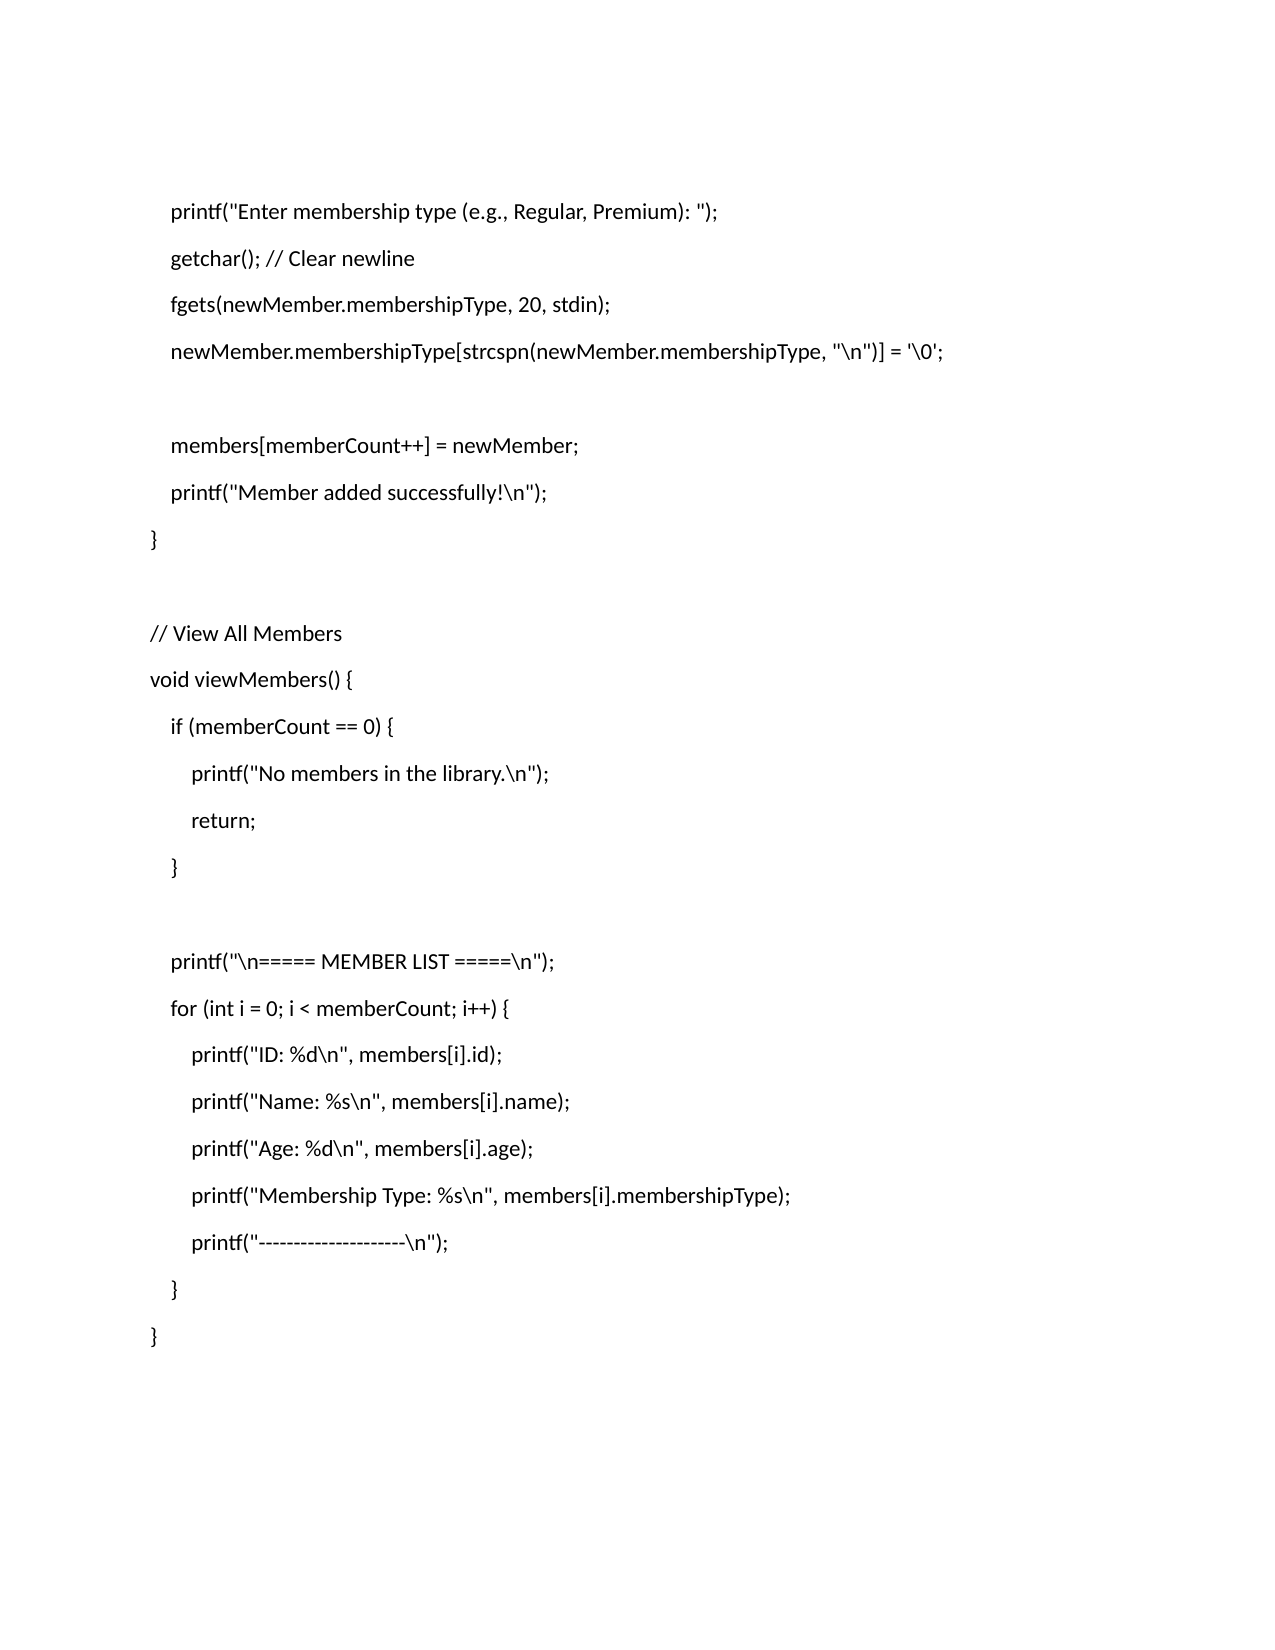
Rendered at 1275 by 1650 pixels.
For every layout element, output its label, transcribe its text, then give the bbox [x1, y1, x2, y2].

text } [150, 1275, 1125, 1303]
text return; [150, 806, 1125, 834]
text getchar(); // Clear newline [150, 244, 1125, 272]
text printf("---------------------\n"); [150, 1228, 1125, 1256]
text for (int i = 0; i < memberCount; i++) { [150, 994, 1125, 1022]
text } [150, 525, 1125, 553]
text printf("Age: %d\n", members[i].age); [150, 1134, 1125, 1162]
text printf("Membership Type: %s\n", members[i].membershipType); [150, 1181, 1125, 1209]
text printf("ID: %d\n", members[i].id); [150, 1041, 1125, 1069]
text printf("Name: %s\n", members[i].name); [150, 1087, 1125, 1116]
text } [150, 853, 1125, 881]
text if (memberCount == 0) { [150, 712, 1125, 741]
text printf("\n===== MEMBER LIST =====\n"); [150, 947, 1125, 975]
text newMember.membershipType[strcspn(newMember.membershipType, "\n")] = '\0'; [150, 337, 1125, 366]
text } [150, 1322, 1125, 1350]
text members[memberCount++] = newMember; [150, 431, 1125, 459]
text printf("Member added successfully!\n"); [150, 478, 1125, 506]
text void viewMembers() { [150, 666, 1125, 694]
text fgets(newMember.membershipType, 20, stdin); [150, 291, 1125, 319]
text printf("No members in the library.\n"); [150, 759, 1125, 787]
text // View All Members [150, 619, 1125, 647]
text printf("Enter membership type (e.g., Regular, Premium): "); [150, 197, 1125, 225]
